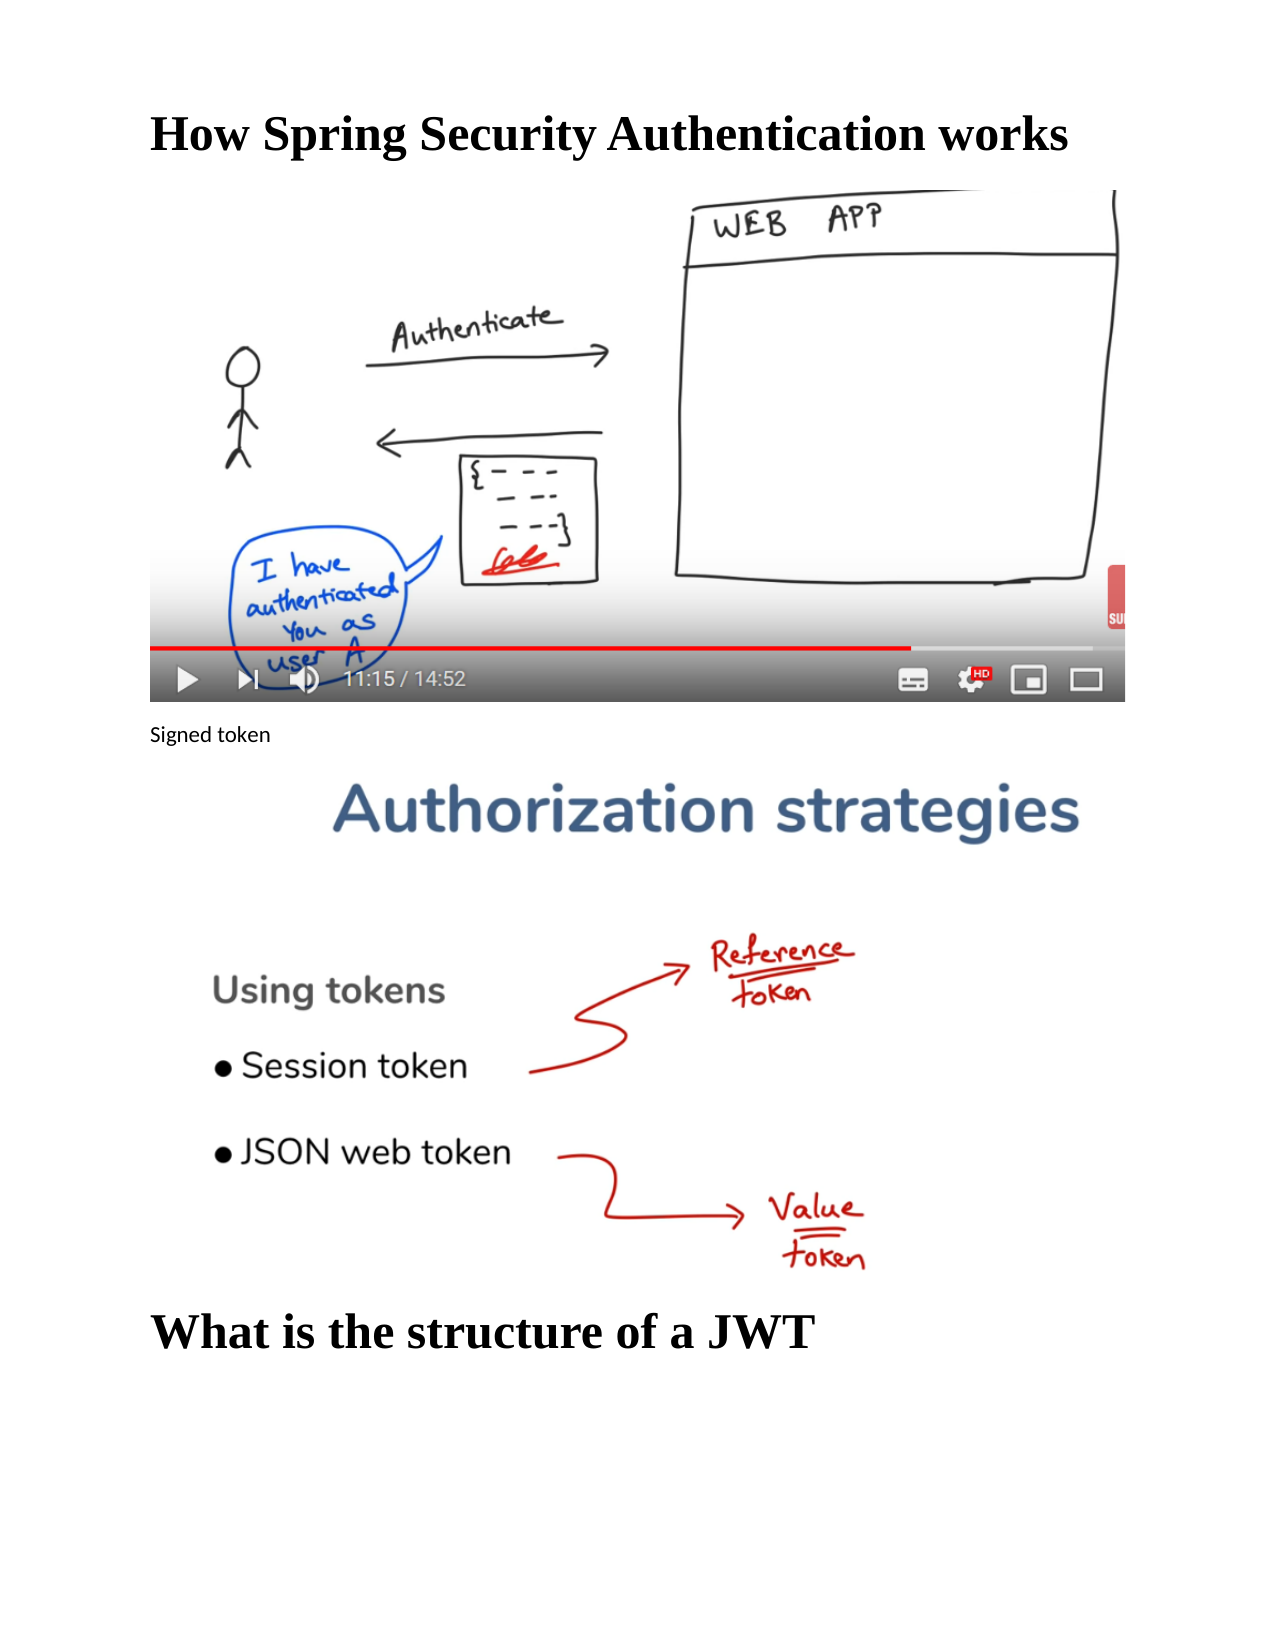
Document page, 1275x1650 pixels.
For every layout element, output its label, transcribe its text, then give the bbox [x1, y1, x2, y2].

picture [150, 767, 1125, 1271]
subtitle What is the structure of a JWT [150, 1302, 1125, 1359]
picture [150, 190, 1125, 702]
text Signed token [150, 720, 1125, 748]
